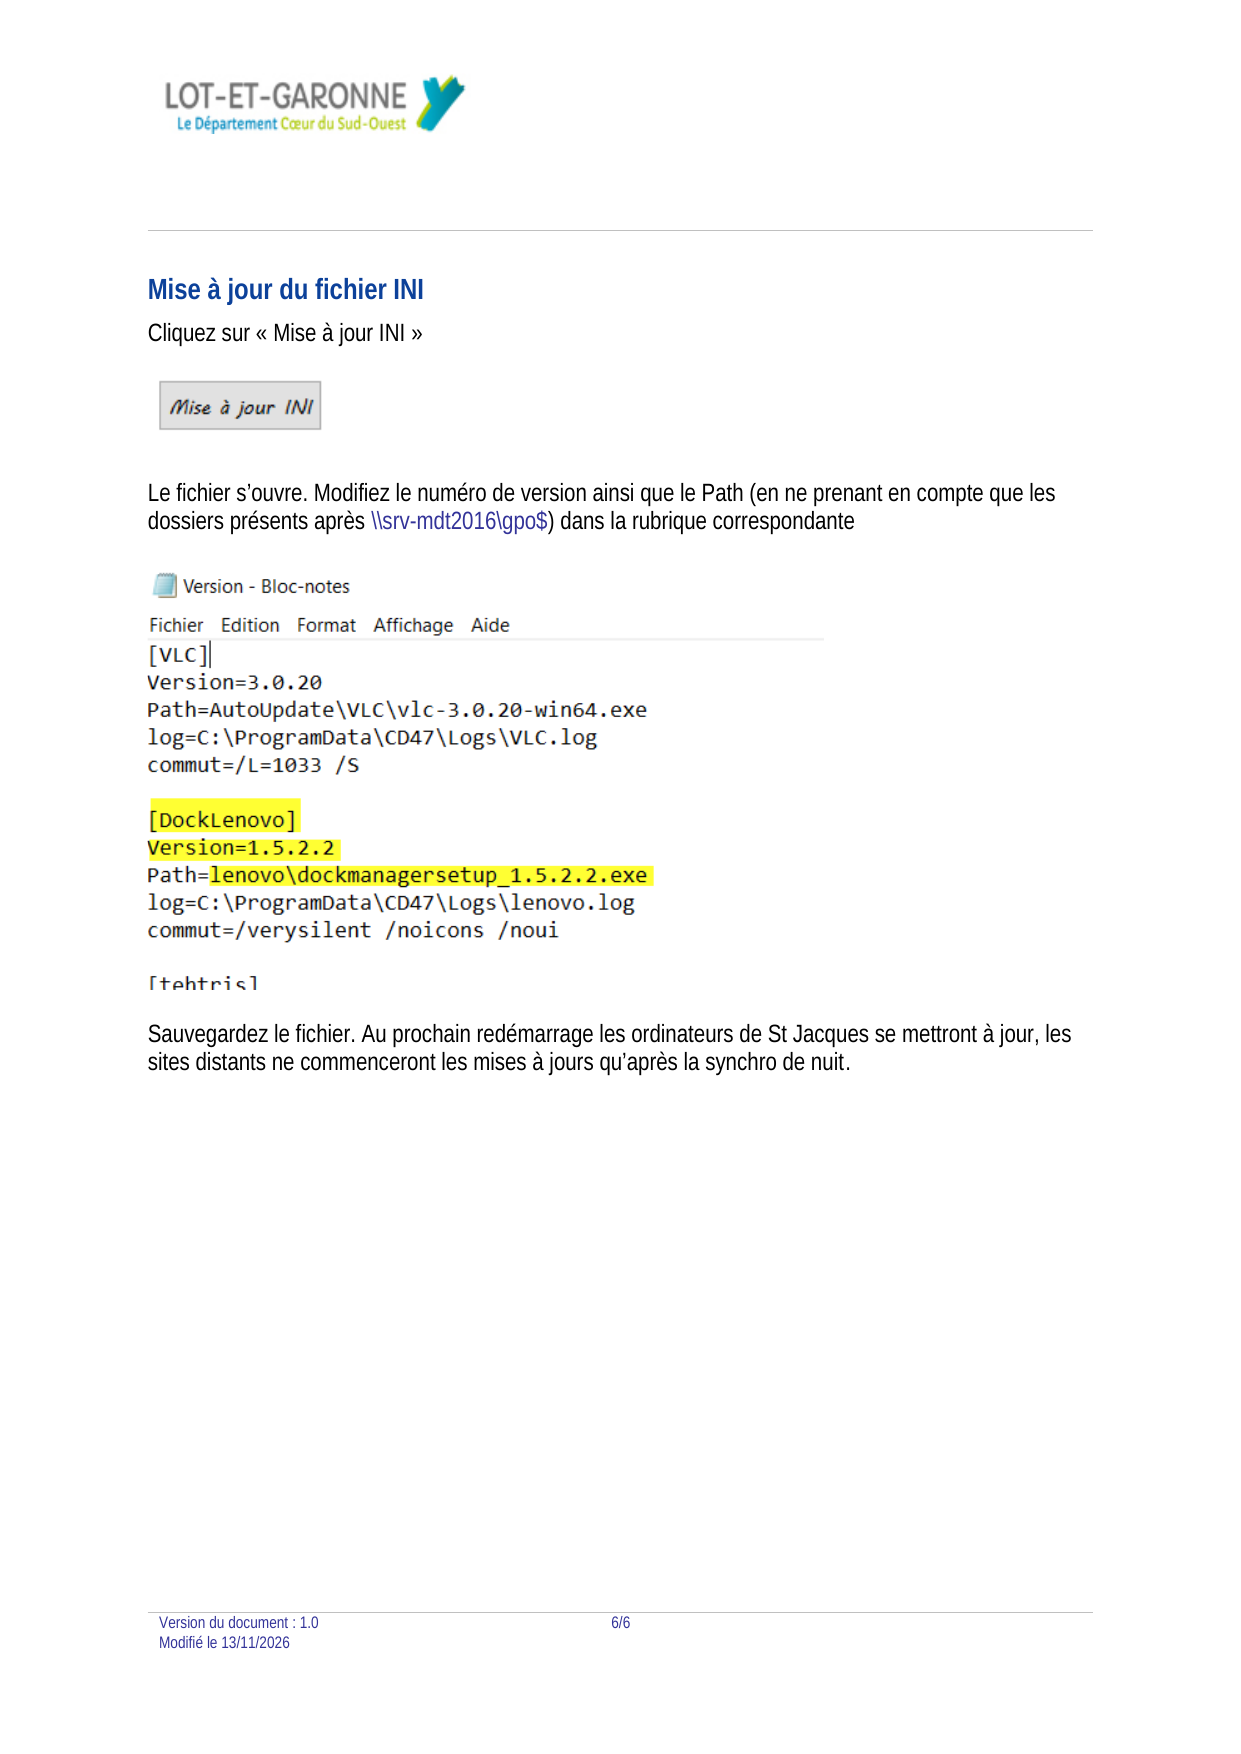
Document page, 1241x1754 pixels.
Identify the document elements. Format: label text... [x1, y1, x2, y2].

text Cliquez sur « Mise à jour INI » [148, 318, 1093, 347]
subtitle Mise à jour du fichier INI [148, 272, 1093, 306]
text Le fichier s’ouvre. Modifiez le numéro de version ainsi que le Path (en ne prenant en compte que les dossiers présents après \\srv-mdt2016\gpo$) dans la rubrique correspondante [148, 478, 1093, 535]
picture [147, 563, 824, 990]
picture [147, 375, 334, 449]
text Sauvegardez le fichier. Au prochain redémarrage les ordinateurs de St Jacques se mettront à jour, les sites distants ne commenceront les mises à jours qu’après la synchro de nuit. [148, 1018, 1093, 1076]
picture [158, 73, 472, 134]
